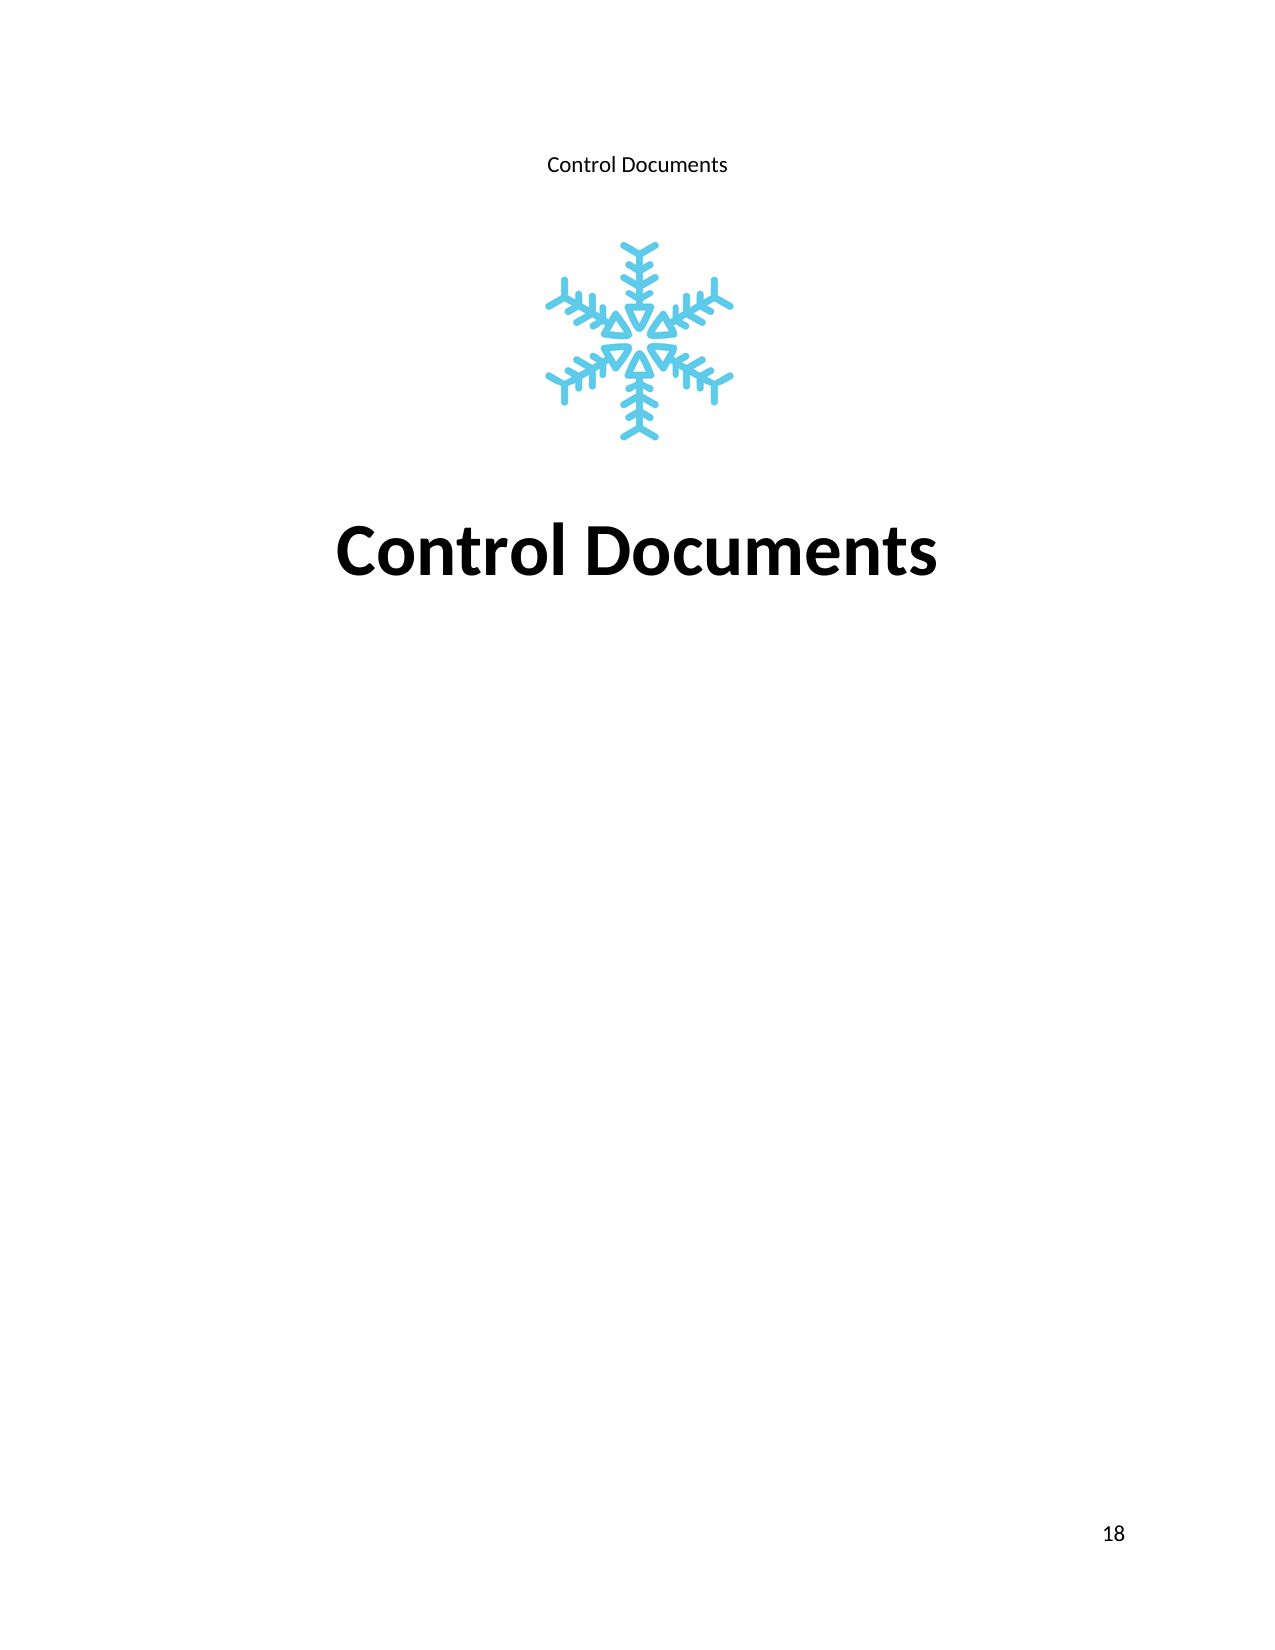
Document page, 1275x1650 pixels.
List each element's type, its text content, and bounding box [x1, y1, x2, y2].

picture [369, 206, 907, 474]
text Control Documents [150, 502, 1125, 594]
